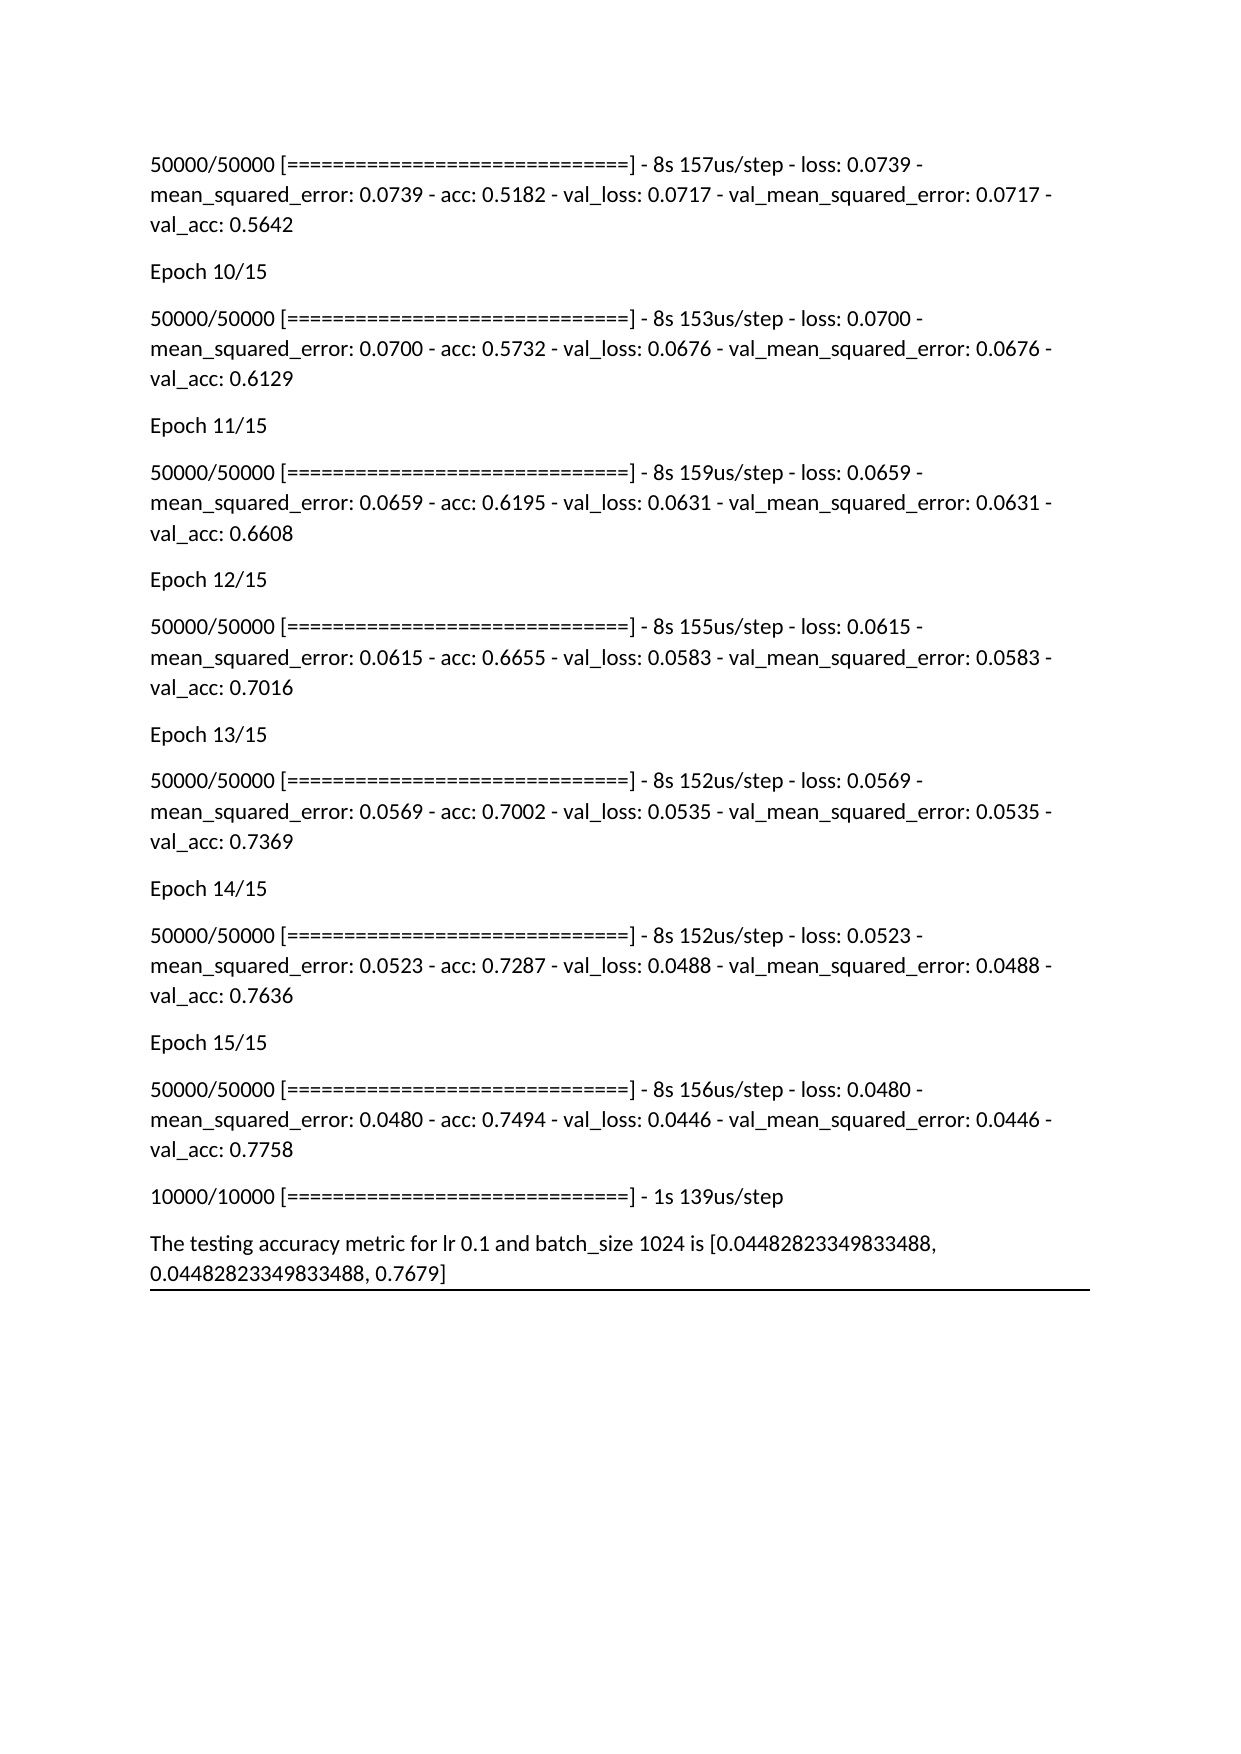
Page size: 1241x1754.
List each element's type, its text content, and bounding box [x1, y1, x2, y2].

text 50000/50000 [==============================] - 8s 156us/step - loss: 0.0480 - mean_squared_error: 0.0480 - acc: 0.7494 - val_loss: 0.0446 - val_mean_squared_error: 0.0446 - val_acc: 0.7758 [150, 1075, 1090, 1163]
text 50000/50000 [==============================] - 8s 152us/step - loss: 0.0569 - mean_squared_error: 0.0569 - acc: 0.7002 - val_loss: 0.0535 - val_mean_squared_error: 0.0535 - val_acc: 0.7369 [150, 767, 1090, 855]
text Epoch 14/15 [150, 874, 1090, 902]
text 50000/50000 [==============================] - 8s 152us/step - loss: 0.0523 - mean_squared_error: 0.0523 - acc: 0.7287 - val_loss: 0.0488 - val_mean_squared_error: 0.0488 - val_acc: 0.7636 [150, 921, 1090, 1009]
text 50000/50000 [==============================] - 8s 155us/step - loss: 0.0615 - mean_squared_error: 0.0615 - acc: 0.6655 - val_loss: 0.0583 - val_mean_squared_error: 0.0583 - val_acc: 0.7016 [150, 612, 1090, 701]
text Epoch 10/15 [150, 257, 1090, 285]
text 50000/50000 [==============================] - 8s 157us/step - loss: 0.0739 - mean_squared_error: 0.0739 - acc: 0.5182 - val_loss: 0.0717 - val_mean_squared_error: 0.0717 - val_acc: 0.5642 [150, 150, 1090, 238]
text Epoch 12/15 [150, 566, 1090, 594]
text Epoch 15/15 [150, 1028, 1090, 1056]
text Epoch 11/15 [150, 411, 1090, 439]
text Epoch 13/15 [150, 720, 1090, 748]
text 50000/50000 [==============================] - 8s 159us/step - loss: 0.0659 - mean_squared_error: 0.0659 - acc: 0.6195 - val_loss: 0.0631 - val_mean_squared_error: 0.0631 - val_acc: 0.6608 [150, 458, 1090, 547]
text 50000/50000 [==============================] - 8s 153us/step - loss: 0.0700 - mean_squared_error: 0.0700 - acc: 0.5732 - val_loss: 0.0676 - val_mean_squared_error: 0.0676 - val_acc: 0.6129 [150, 304, 1090, 393]
text 10000/10000 [==============================] - 1s 139us/step [150, 1182, 1090, 1210]
text The testing accuracy metric for lr 0.1 and batch_size 1024 is [0.04482823349833488, 0.04482823349833488, 0.7679] [150, 1229, 1090, 1289]
